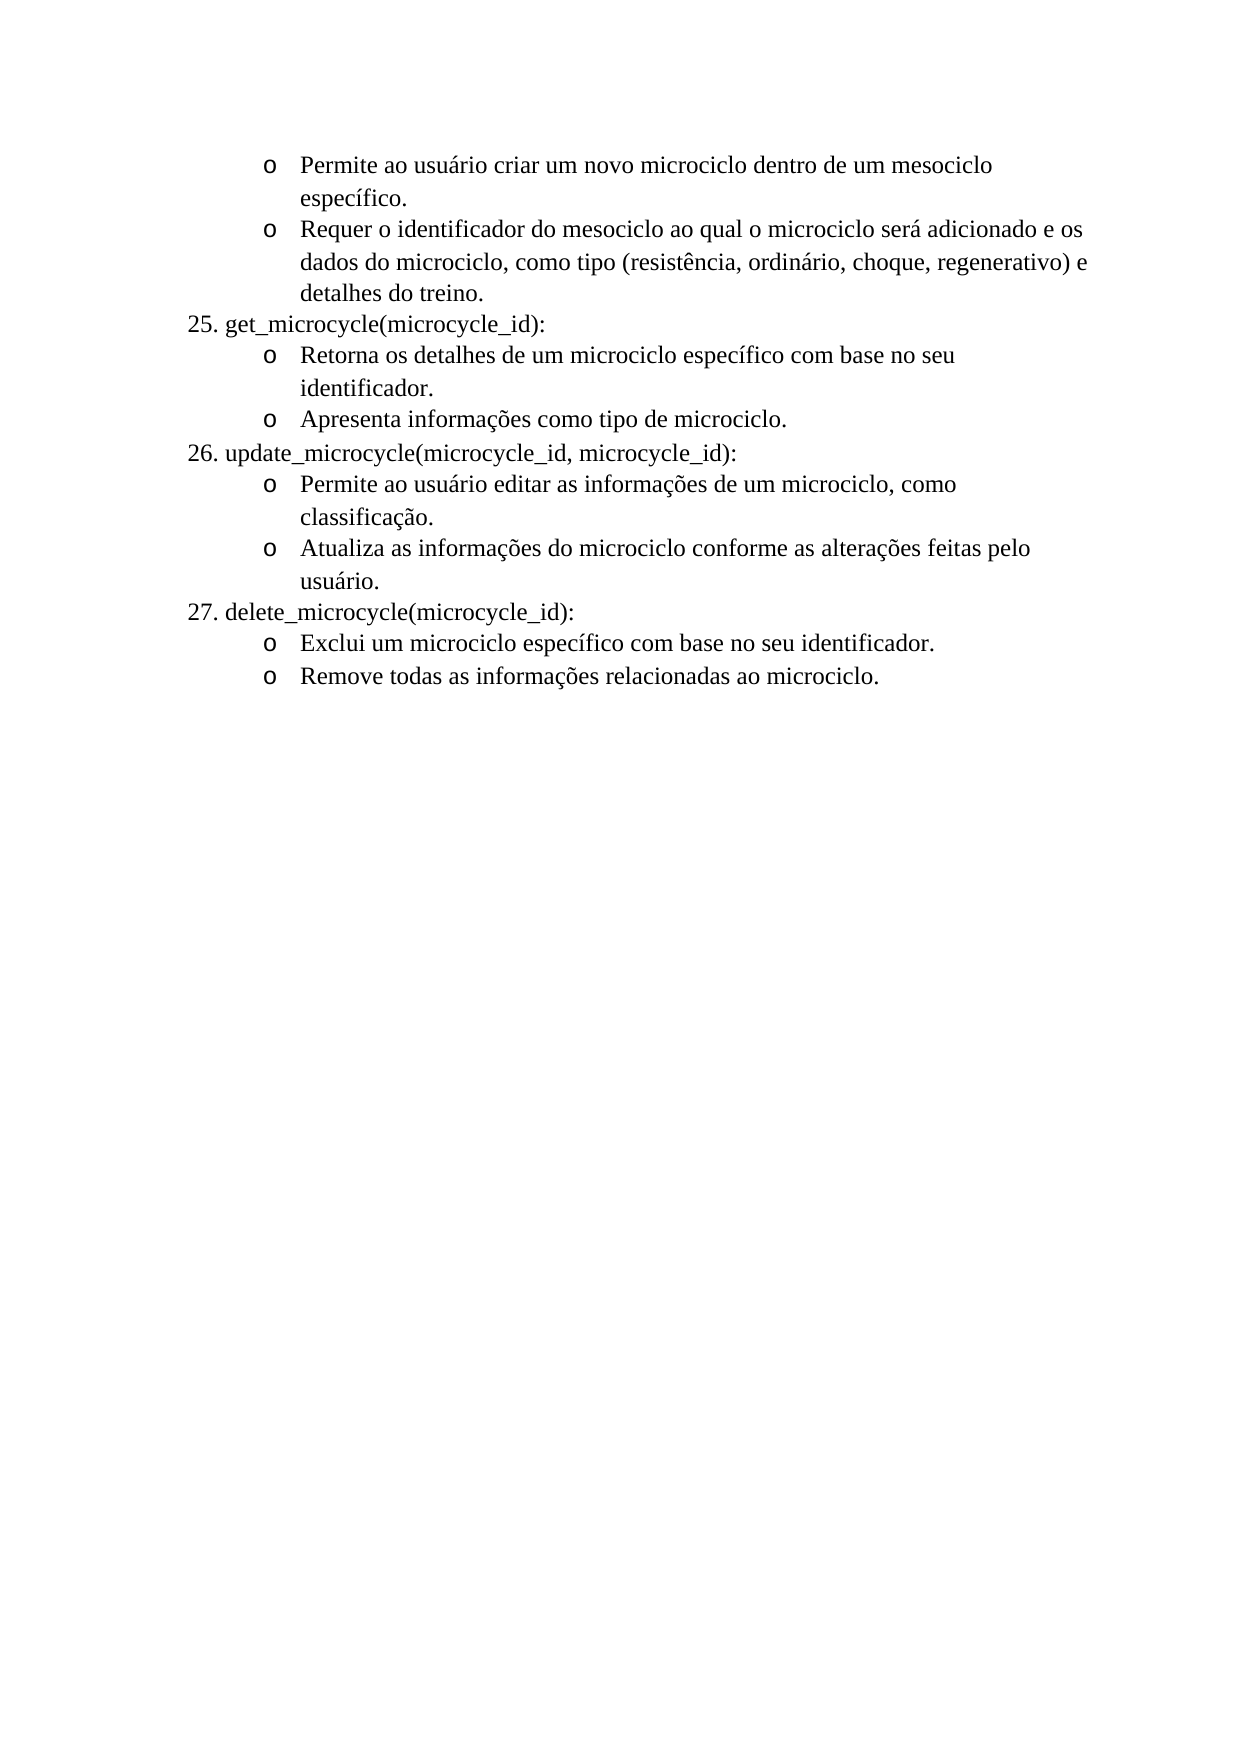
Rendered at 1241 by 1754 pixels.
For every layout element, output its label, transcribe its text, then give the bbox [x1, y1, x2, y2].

list Permite ao usuário editar as informações de um microciclo, como classificação. [262, 469, 1090, 531]
list Remove todas as informações relacionadas ao microciclo. [262, 661, 1090, 692]
list update_microcycle(microcycle_id, microcycle_id): [187, 438, 1090, 467]
list Atualiza as informações do microciclo conforme as alterações feitas pelo usuário. [262, 533, 1090, 595]
list Requer o identificador do mesociclo ao qual o microciclo será adicionado e os dados do microciclo, como tipo (resistência, ordinário, choque, regenerativo) e detalhes do treino. [262, 214, 1090, 307]
list get_microcycle(microcycle_id): [187, 309, 1090, 338]
list Apresenta informações como tipo de microciclo. [262, 404, 1090, 435]
list delete_microcycle(microcycle_id): [187, 597, 1090, 626]
list Permite ao usuário criar um novo microciclo dentro de um mesociclo específico. [262, 150, 1090, 212]
list Retorna os detalhes de um microciclo específico com base no seu identificador. [262, 340, 1090, 402]
list Exclui um microciclo específico com base no seu identificador. [262, 628, 1090, 659]
